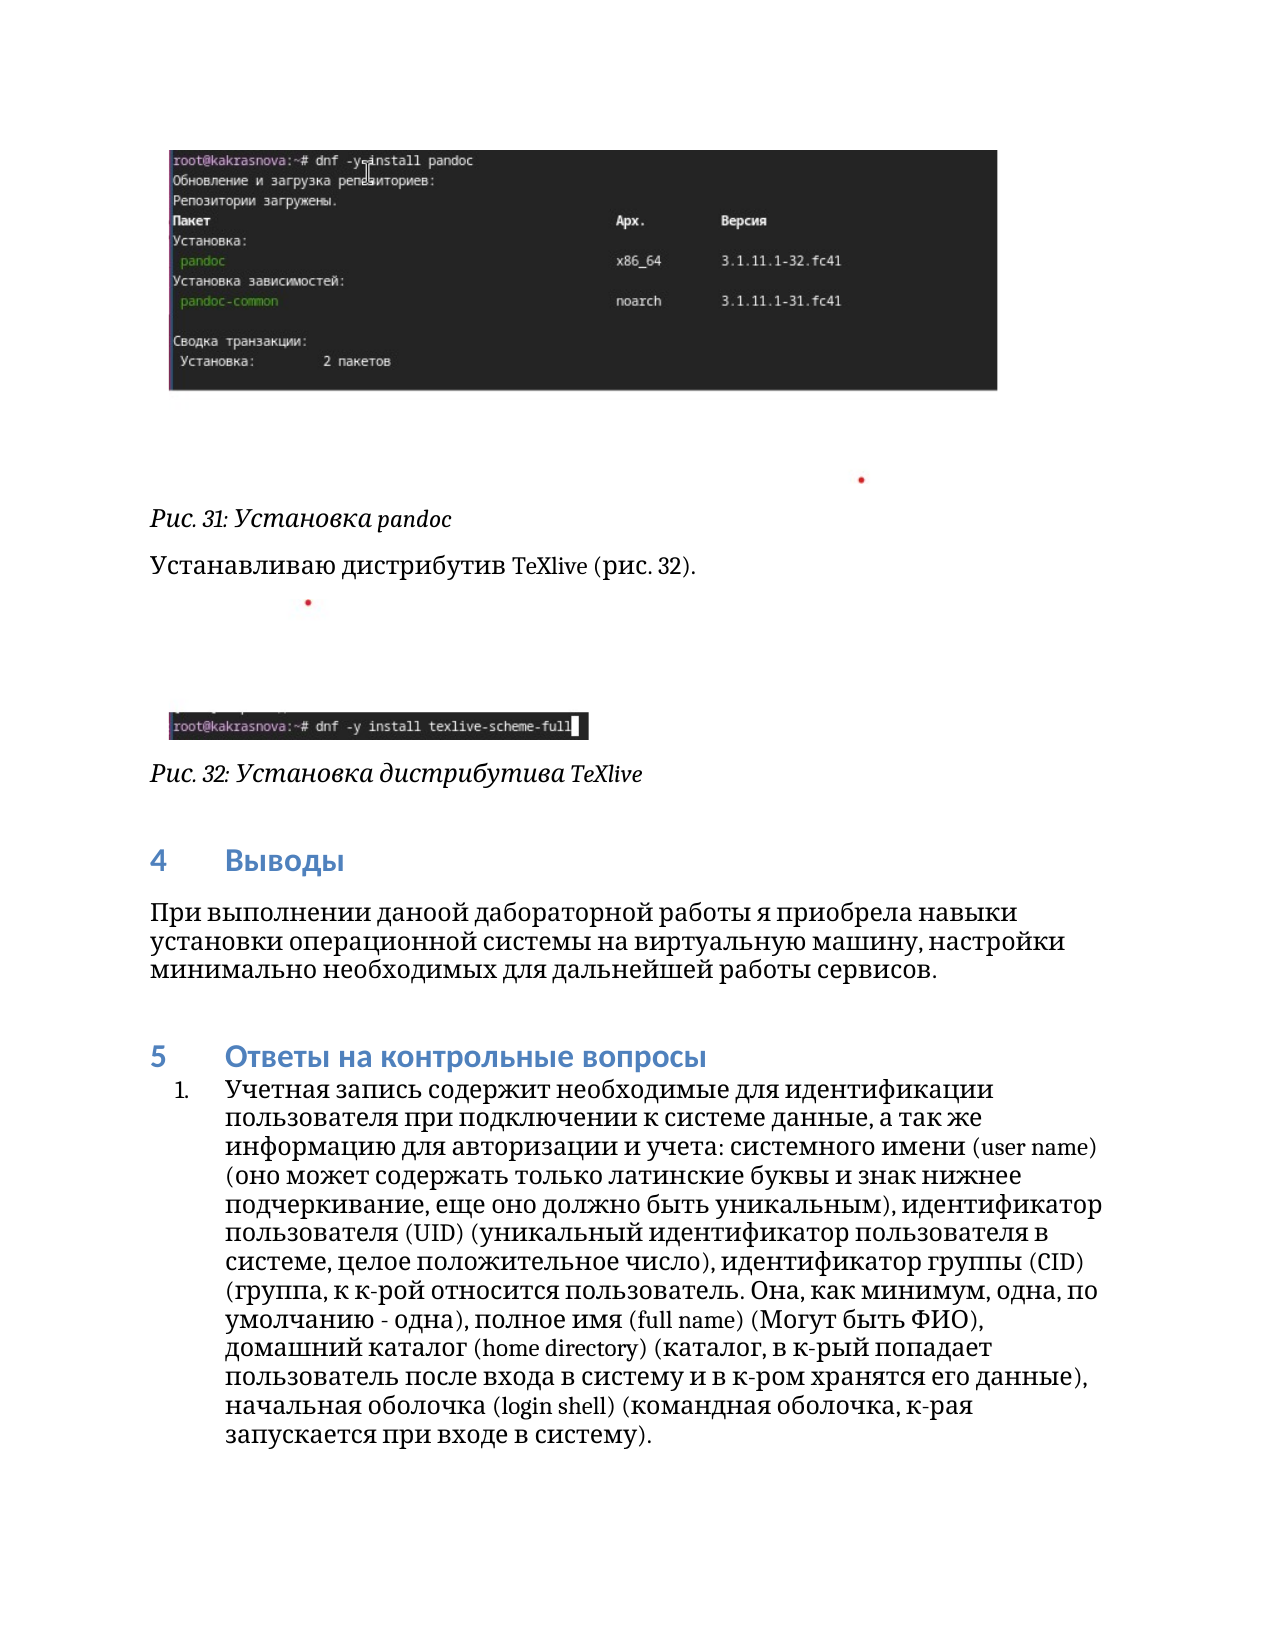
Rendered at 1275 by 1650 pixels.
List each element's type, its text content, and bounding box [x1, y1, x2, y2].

picture [168, 599, 589, 740]
text Устанавливаю дистрибутив TeXlive (рис. 32). [150, 552, 1125, 581]
text При выполнении даноой дабораторной работы я приобрела навыки установки операционной системы на виртуальную машину, настройки минимально необходимых для дальнейшей работы сервисов. [150, 899, 1125, 985]
text Рис. 31: Установка pandoc [150, 504, 1125, 533]
text Рис. 32: Установка дистрибутива TeXlive [150, 760, 1125, 789]
subtitle 4 Выводы [150, 839, 1125, 880]
subtitle 5 Ответы на контрольные вопросы [150, 1035, 1125, 1076]
list Учетная запись содержит необходимые для идентификации пользователя при подключении к системе данные, а так же информацию для авторизации и учета: системного имени (user name) (оно может содержать только латинские буквы и знак нижнее подчеркивание, еще оно должно быть уникальным), идентификатор пользователя (UID) (уникальный идентификатор пользователя в системе, целое положительное число), идентификатор группы (CID) (группа, к к-рой относится пользователь. Она, как минимум, одна, по умолчанию - одна), полное имя (full name) (Могут быть ФИО), домашний каталог (home directory) (каталог, в к-рый попадает пользователь после входа в систему и в к-ром хранятся его данные), начальная оболочка (login shell) (командная оболочка, к-рая запускается при входе в систему). [175, 1076, 1125, 1449]
picture [168, 150, 998, 484]
